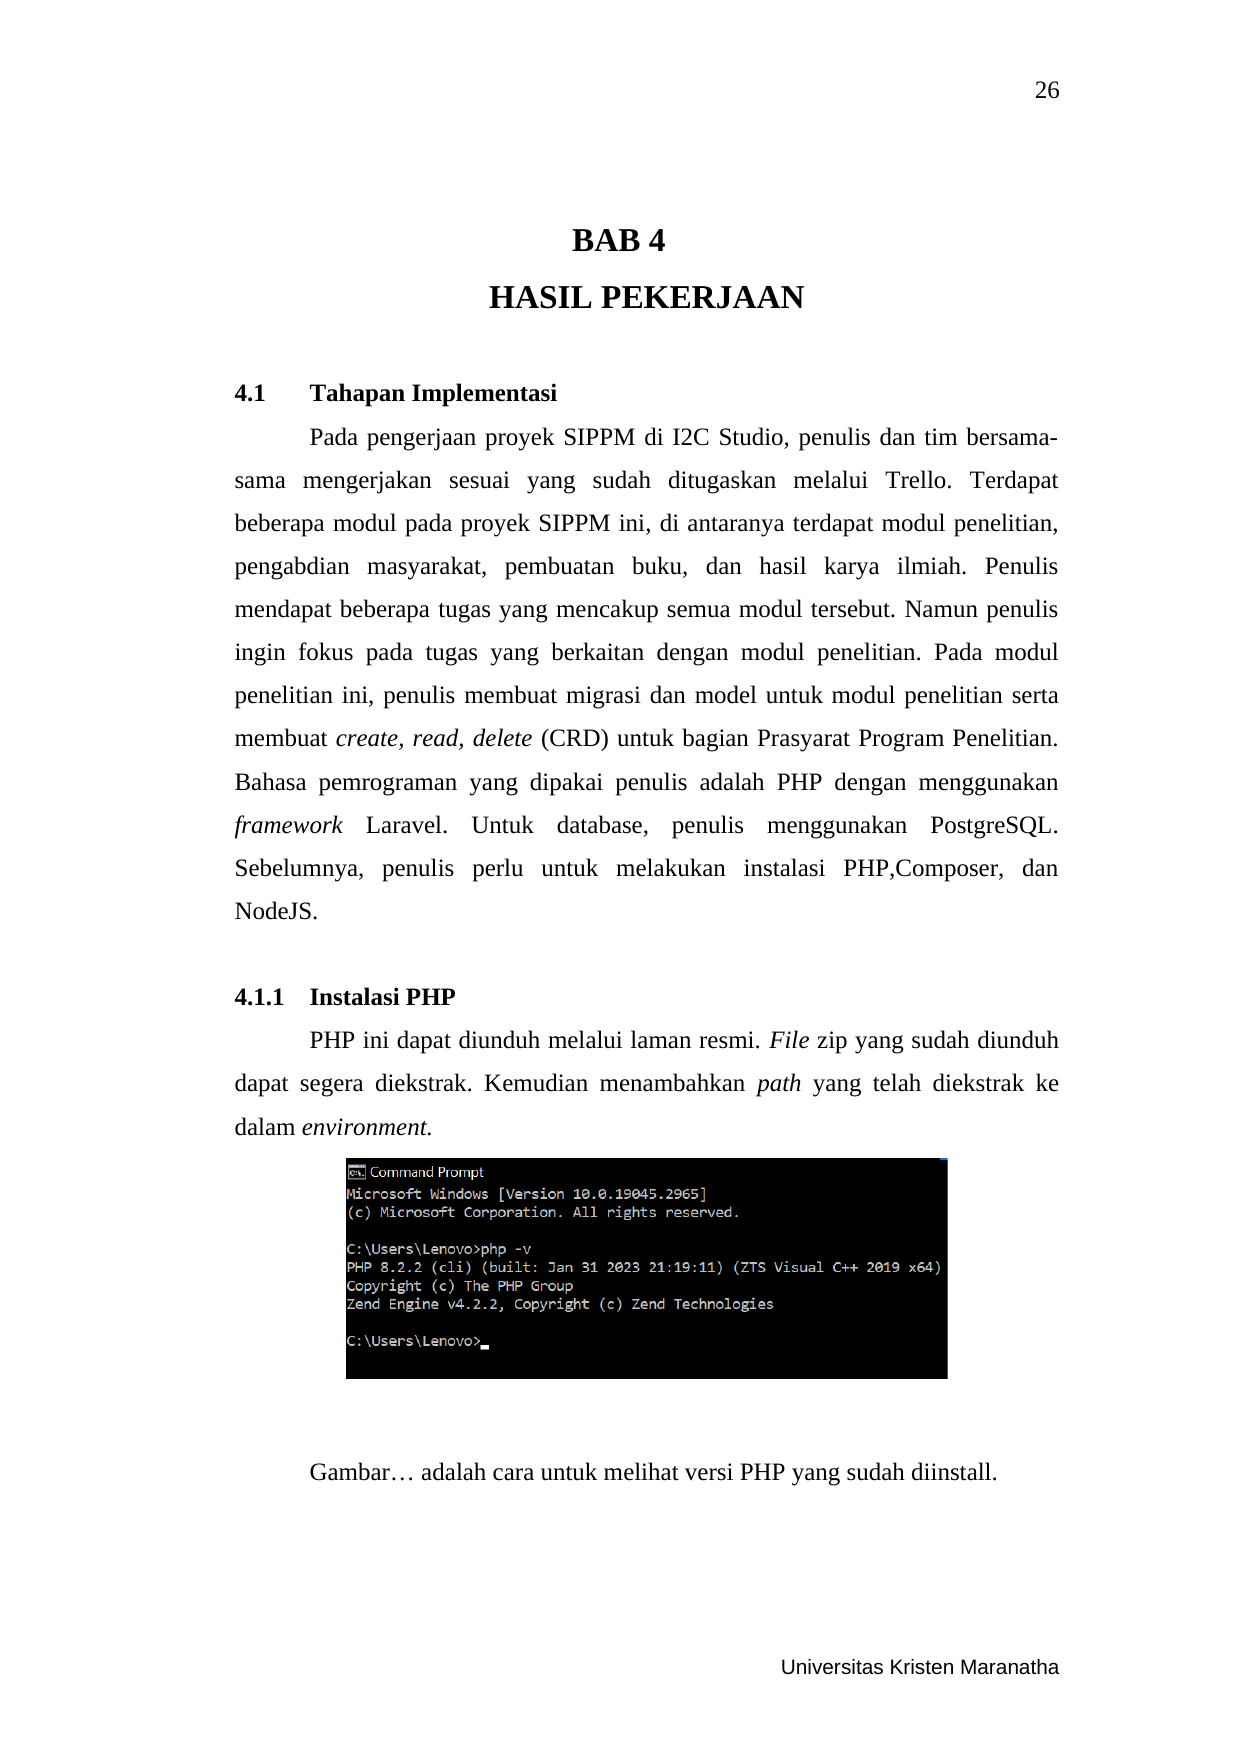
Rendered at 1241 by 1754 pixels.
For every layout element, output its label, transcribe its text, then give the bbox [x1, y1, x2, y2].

subtitle 4.1.1 Instalasi PHP [234, 982, 1059, 1011]
text PHP ini dapat diunduh melalui laman resmi. File zip yang sudah diunduh dapat segera diekstrak. Kemudian menambahkan path yang telah diekstrak ke dalam environment. [234, 1025, 1059, 1140]
text Pada pengerjaan proyek SIPPM di I2C Studio, penulis dan tim bersama-sama mengerjakan sesuai yang sudah ditugaskan melalui Trello. Terdapat beberapa modul pada proyek SIPPM ini, di antaranya terdapat modul penelitian, pengabdian masyarakat, pembuatan buku, dan hasil karya ilmiah. Penulis mendapat beberapa tugas yang mencakup semua modul tersebut. Namun penulis ingin fokus pada tugas yang berkaitan dengan modul penelitian. Pada modul penelitian ini, penulis membuat migrasi dan model untuk modul penelitian serta membuat create, read, delete (CRD) untuk bagian Prasyarat Program Penelitian. Bahasa pemrograman yang dipakai penulis adalah PHP dengan menggunakan framework Laravel. Untuk database, penulis menggunakan PostgreSQL. Sebelumnya, penulis perlu untuk melakukan instalasi PHP,Composer, dan NodeJS. [234, 422, 1059, 925]
subtitle Tahapan Implementasi [234, 378, 1059, 407]
text Gambar… adalah cara untuk melihat versi PHP yang sudah diinstall. [309, 1457, 1059, 1485]
picture [346, 1158, 948, 1379]
subtitle Hasil Pekerjaan [234, 220, 1059, 316]
